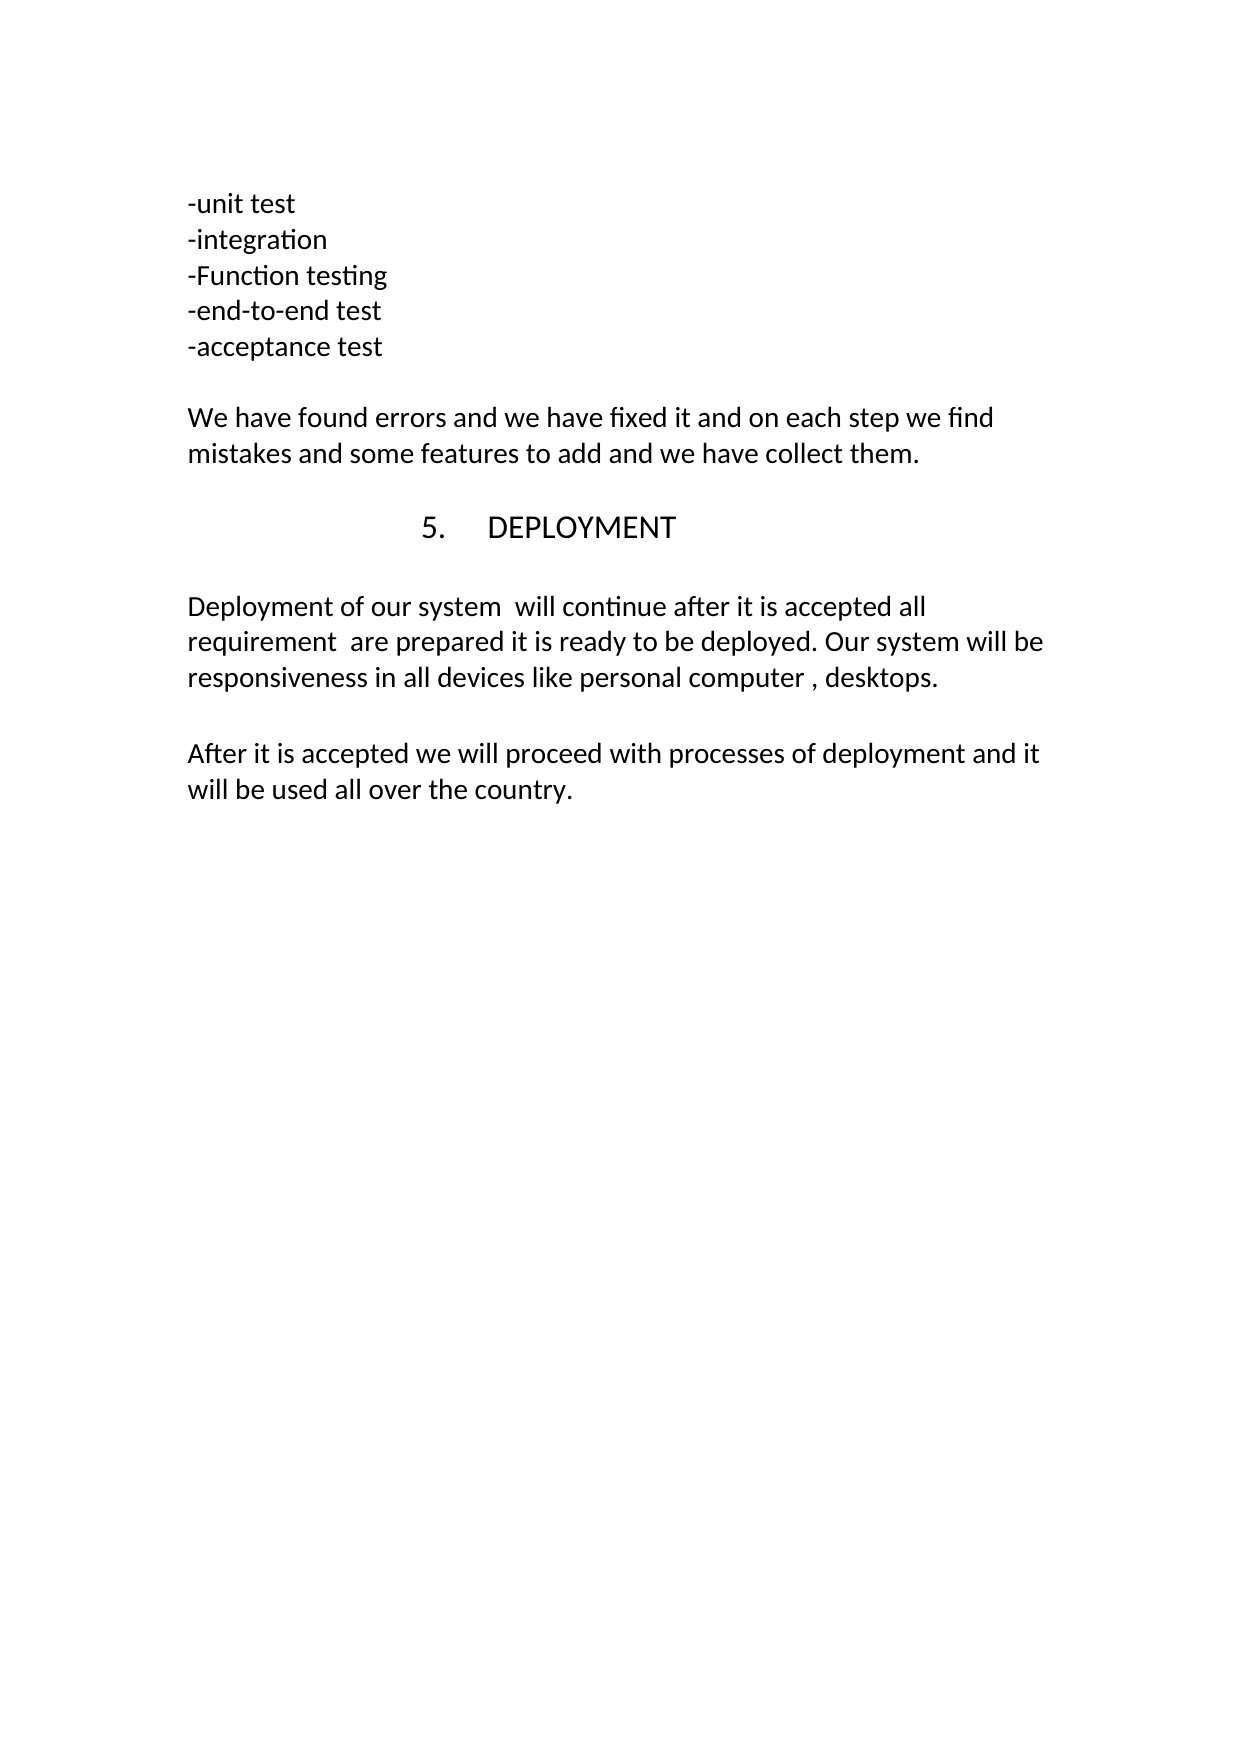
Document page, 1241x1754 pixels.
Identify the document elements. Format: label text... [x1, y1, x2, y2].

list -integration [187, 221, 1053, 257]
list -end-to-end test [187, 292, 1053, 328]
list After it is accepted we will proceed with processes of deployment and it will be used all over the country. [187, 735, 1053, 807]
list -acceptance test [187, 328, 1053, 364]
list Deployment of our system will continue after it is accepted all requirement are prepared it is ready to be deployed. Our system will be responsiveness in all devices like personal computer , desktops. [187, 588, 1053, 694]
list -Function testing [187, 257, 1053, 292]
list -unit test [187, 186, 1053, 221]
list We have found errors and we have fixed it and on each step we find mistakes and some features to add and we have collect them. [187, 399, 1053, 471]
list DEPLOYMENT [187, 506, 1053, 547]
